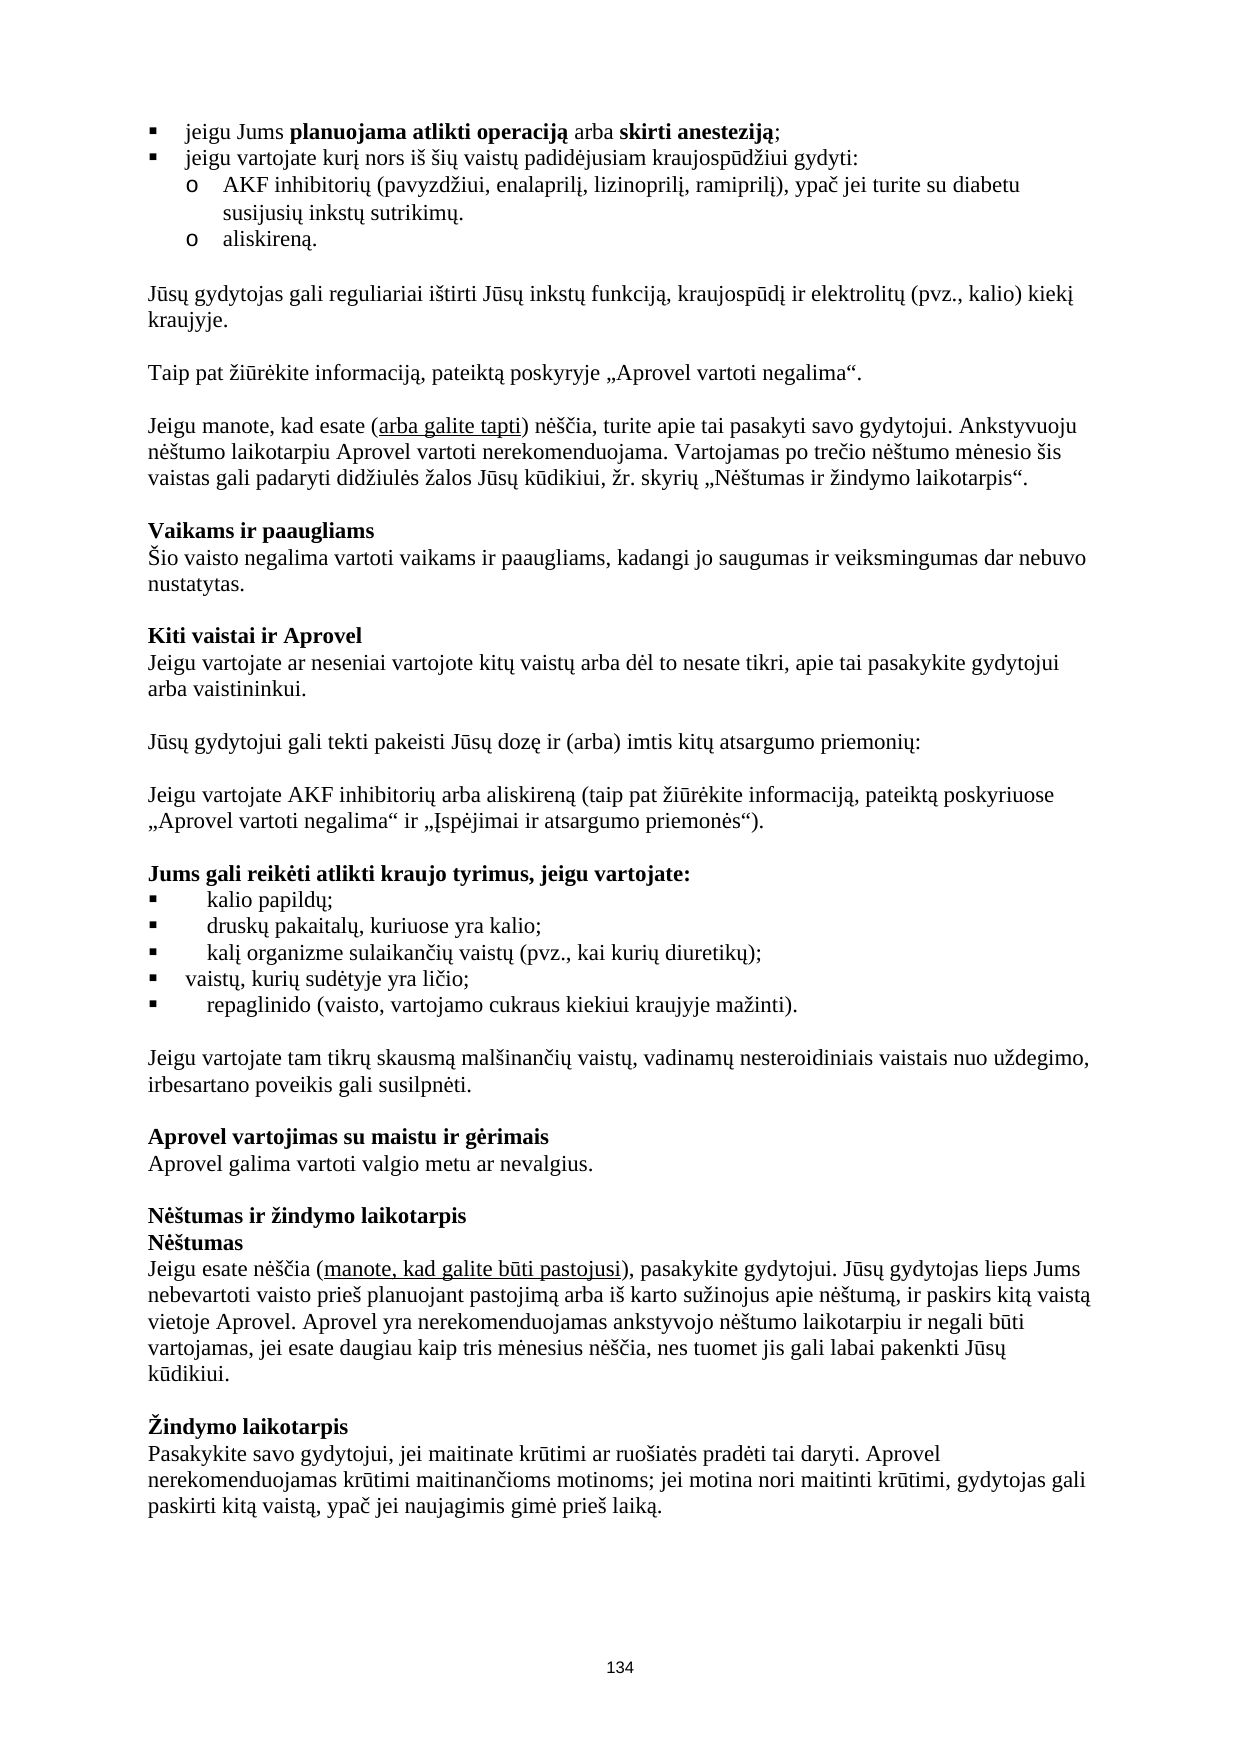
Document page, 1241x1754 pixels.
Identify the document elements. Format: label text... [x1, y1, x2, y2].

text Taip pat žiūrėkite informaciją, pateiktą poskyryje „Aprovel vartoti negalima“. [148, 359, 1093, 385]
text Jūsų gydytojui gali tekti pakeisti Jūsų dozę ir (arba) imtis kitų atsargumo priemonių: [148, 728, 1093, 754]
subtitle Jums gali reikėti atlikti kraujo tyrimus, jeigu vartojate: [148, 860, 1093, 886]
text Jeigu vartojate ar neseniai vartojote kitų vaistų arba dėl to nesate tikri, apie tai pasakykite gydytojui arba vaistininkui. [148, 649, 1093, 702]
subtitle Aprovel vartojimas su maistu ir gėrimais [148, 1123, 1093, 1150]
list aliskireną. [185, 225, 1093, 254]
subtitle Nėštumas ir žindymo laikotarpis [148, 1202, 1093, 1229]
text jeigu vartojate kurį nors iš šių vaistų padidėjusiam kraujospūdžiui gydyti: [148, 144, 1093, 171]
list druskų pakaitalų, kuriuose yra kalio; [148, 912, 1093, 939]
list kalį organizme sulaikančių vaistų (pvz., kai kurių diuretikų); [148, 939, 1093, 965]
list repaglinido (vaisto, vartojamo cukraus kiekiui kraujyje mažinti). [148, 992, 1093, 1018]
text Jeigu esate nėščia (manote, kad galite būti pastojusi), pasakykite gydytojui. Jūsų gydytojas lieps Jums nebevartoti vaisto prieš planuojant pastojimą arba iš karto sužinojus apie nėštumą, ir paskirs kitą vaistą vietoje Aprovel. Aprovel yra nerekomenduojamas ankstyvojo nėštumo laikotarpiu ir negali būti vartojamas, jei esate daugiau kaip tris mėnesius nėščia, nes tuomet jis gali labai pakenkti Jūsų kūdikiui. [148, 1255, 1093, 1387]
text Jeigu manote, kad esate (arba galite tapti) nėščia, turite apie tai pasakyti savo gydytojui. Ankstyvuoju nėštumo laikotarpiu Aprovel vartoti nerekomenduojama. Vartojamas po trečio nėštumo mėnesio šis vaistas gali padaryti didžiulės žalos Jūsų kūdikiui, žr. skyrių „Nėštumas ir žindymo laikotarpis“. [148, 412, 1093, 491]
text jeigu Jums planuojama atlikti operaciją arba skirti anesteziją; [148, 118, 1093, 144]
text Šio vaisto negalima vartoti vaikams ir paaugliams, kadangi jo saugumas ir veiksmingumas dar nebuvo nustatytas. [148, 543, 1093, 596]
subtitle Kiti vaistai ir Aprovel [148, 623, 1093, 649]
text Jeigu vartojate tam tikrų skausmą malšinančių vaistų, vadinamų nesteroidiniais vaistais nuo uždegimo, irbesartano poveikis gali susilpnėti. [148, 1044, 1093, 1097]
subtitle Vaikams ir paaugliams [148, 517, 1093, 543]
text Jūsų gydytojas gali reguliariai ištirti Jūsų inkstų funkciją, kraujospūdį ir elektrolitų (pvz., kalio) kiekį kraujyje. [148, 280, 1093, 333]
text Jeigu vartojate AKF inhibitorių arba aliskireną (taip pat žiūrėkite informaciją, pateiktą poskyriuose „Aprovel vartoti negalima“ ir „Įspėjimai ir atsargumo priemonės“). [148, 781, 1093, 833]
list AKF inhibitorių (pavyzdžiui, enalaprilį, lizinoprilį, ramiprilį), ypač jei turite su diabetu susijusių inkstų sutrikimų. [185, 171, 1093, 225]
list kalio papildų; [148, 886, 1093, 912]
text Aprovel galima vartoti valgio metu ar nevalgius. [148, 1150, 1093, 1176]
subtitle Nėštumas [148, 1229, 1093, 1255]
text Pasakykite savo gydytojui, jei maitinate krūtimi ar ruošiatės pradėti tai daryti. Aprovel nerekomenduojamas krūtimi maitinančioms motinoms; jei motina nori maitinti krūtimi, gydytojas gali paskirti kitą vaistą, ypač jei naujagimis gimė prieš laiką. [148, 1439, 1093, 1519]
subtitle Žindymo laikotarpis [148, 1413, 1093, 1439]
text vaistų, kurių sudėtyje yra ličio; [148, 965, 1093, 992]
